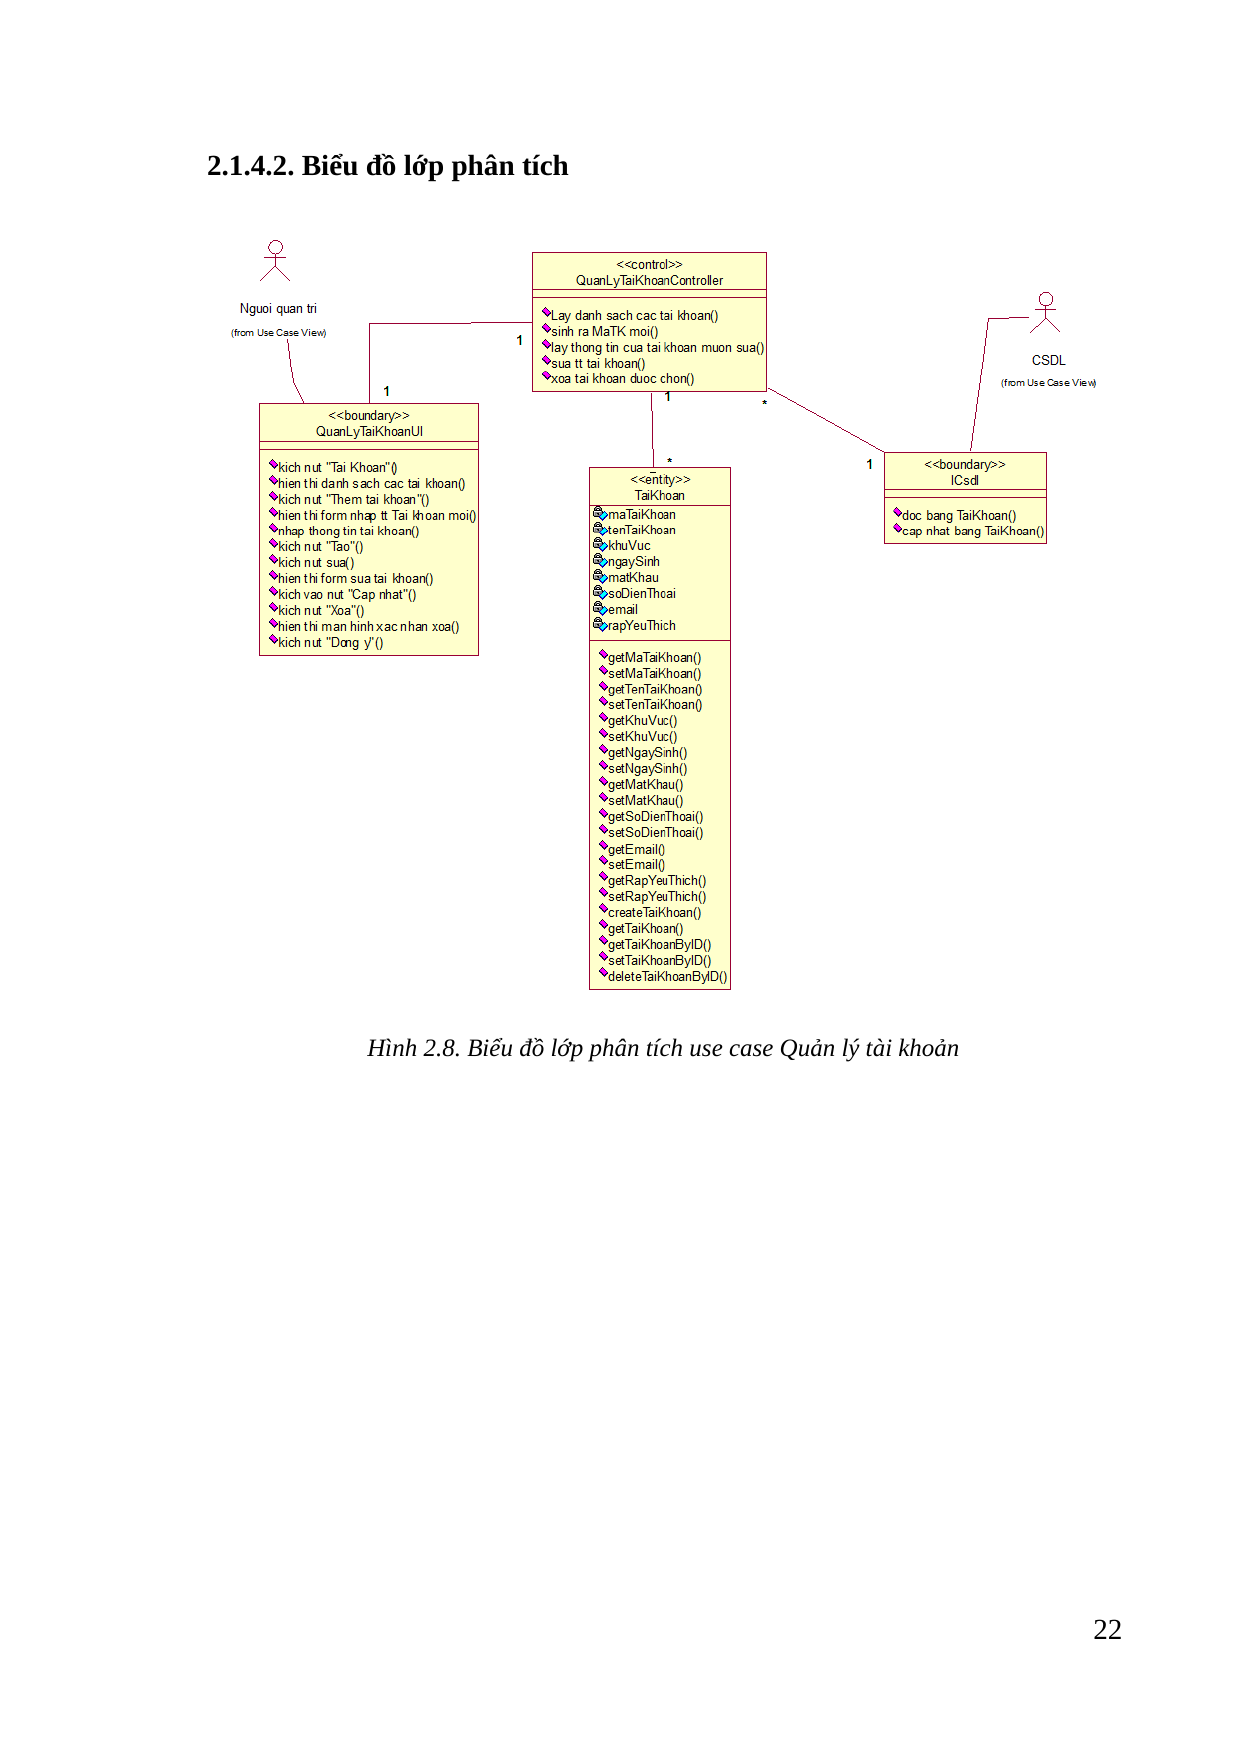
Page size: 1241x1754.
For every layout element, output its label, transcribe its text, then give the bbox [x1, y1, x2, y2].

picture [206, 210, 1123, 1016]
text Hình 2.8. Biểu đồ lớp phân tích use case Quản lý tài khoản [207, 1033, 1122, 1062]
subtitle 2.1.4.2. Biểu đồ lớp phân tích [207, 148, 1122, 181]
